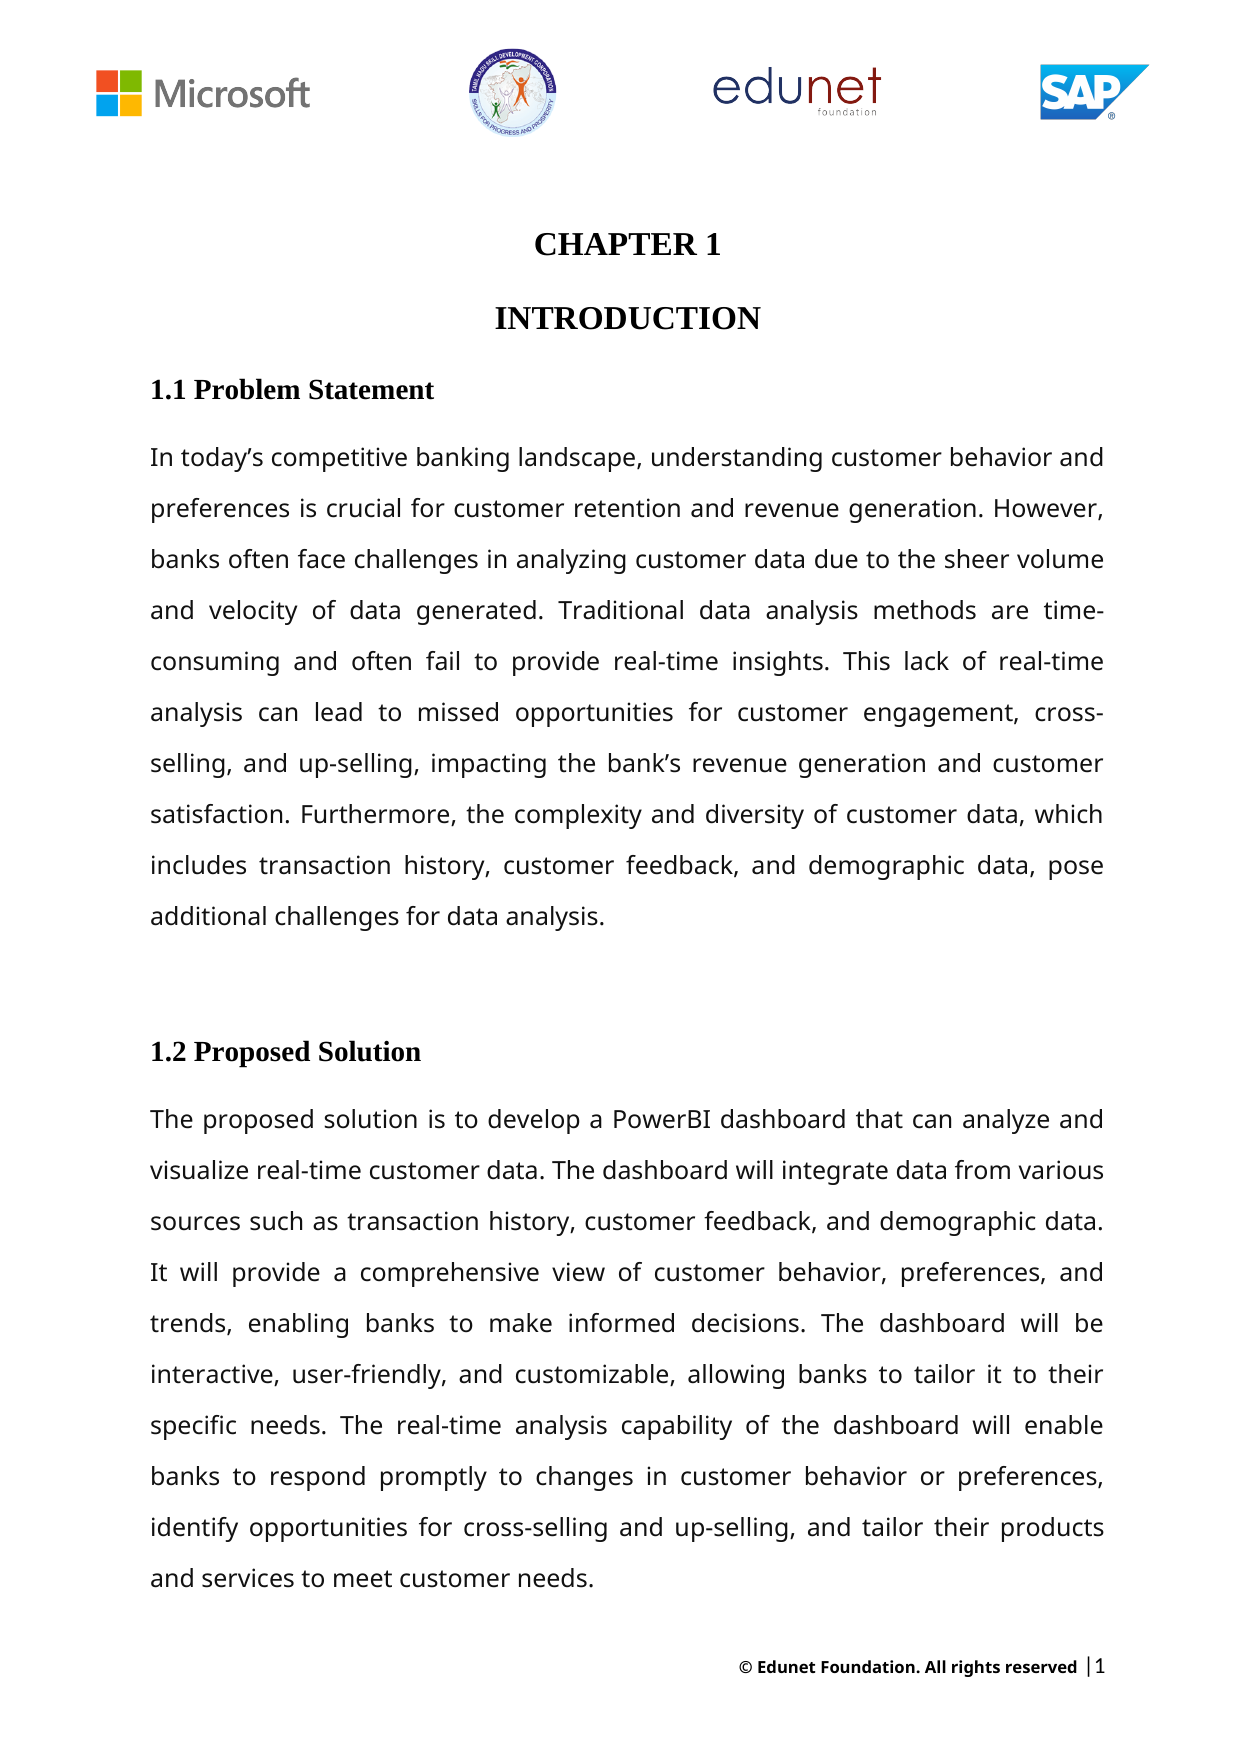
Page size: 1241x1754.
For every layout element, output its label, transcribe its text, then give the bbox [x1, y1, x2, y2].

picture [91, 65, 316, 121]
list Proposed Solution [150, 1034, 1105, 1068]
text CHAPTER 1 [150, 224, 1105, 262]
picture [1039, 63, 1151, 121]
text In today’s competitive banking landscape, understanding customer behavior and preferences is crucial for customer retention and revenue generation. However, banks often face challenges in analyzing customer data due to the sheer volume and velocity of data generated. Traditional data analysis methods are time-consuming and often fail to provide real-time insights. This lack of real-time analysis can lead to missed opportunities for customer engagement, cross-selling, and up-selling, impacting the bank’s revenue generation and customer satisfaction. Furthermore, the complexity and diversity of customer data, which includes transaction history, customer feedback, and demographic data, pose additional challenges for data analysis. [150, 439, 1105, 933]
text The proposed solution is to develop a PowerBI dashboard that can analyze and visualize real-time customer data. The dashboard will integrate data from various sources such as transaction history, customer feedback, and demographic data. It will provide a comprehensive view of customer behavior, preferences, and trends, enabling banks to make informed decisions. The dashboard will be interactive, user-friendly, and customizable, allowing banks to tailor it to their specific needs. The real-time analysis capability of the dashboard will enable banks to respond promptly to changes in customer behavior or preferences, identify opportunities for cross-selling and up-selling, and tailor their products and services to meet customer needs. [150, 1101, 1105, 1595]
list Problem Statement [150, 372, 1105, 406]
picture [706, 60, 889, 122]
text INTRODUCTION [150, 298, 1105, 337]
picture [466, 45, 558, 138]
